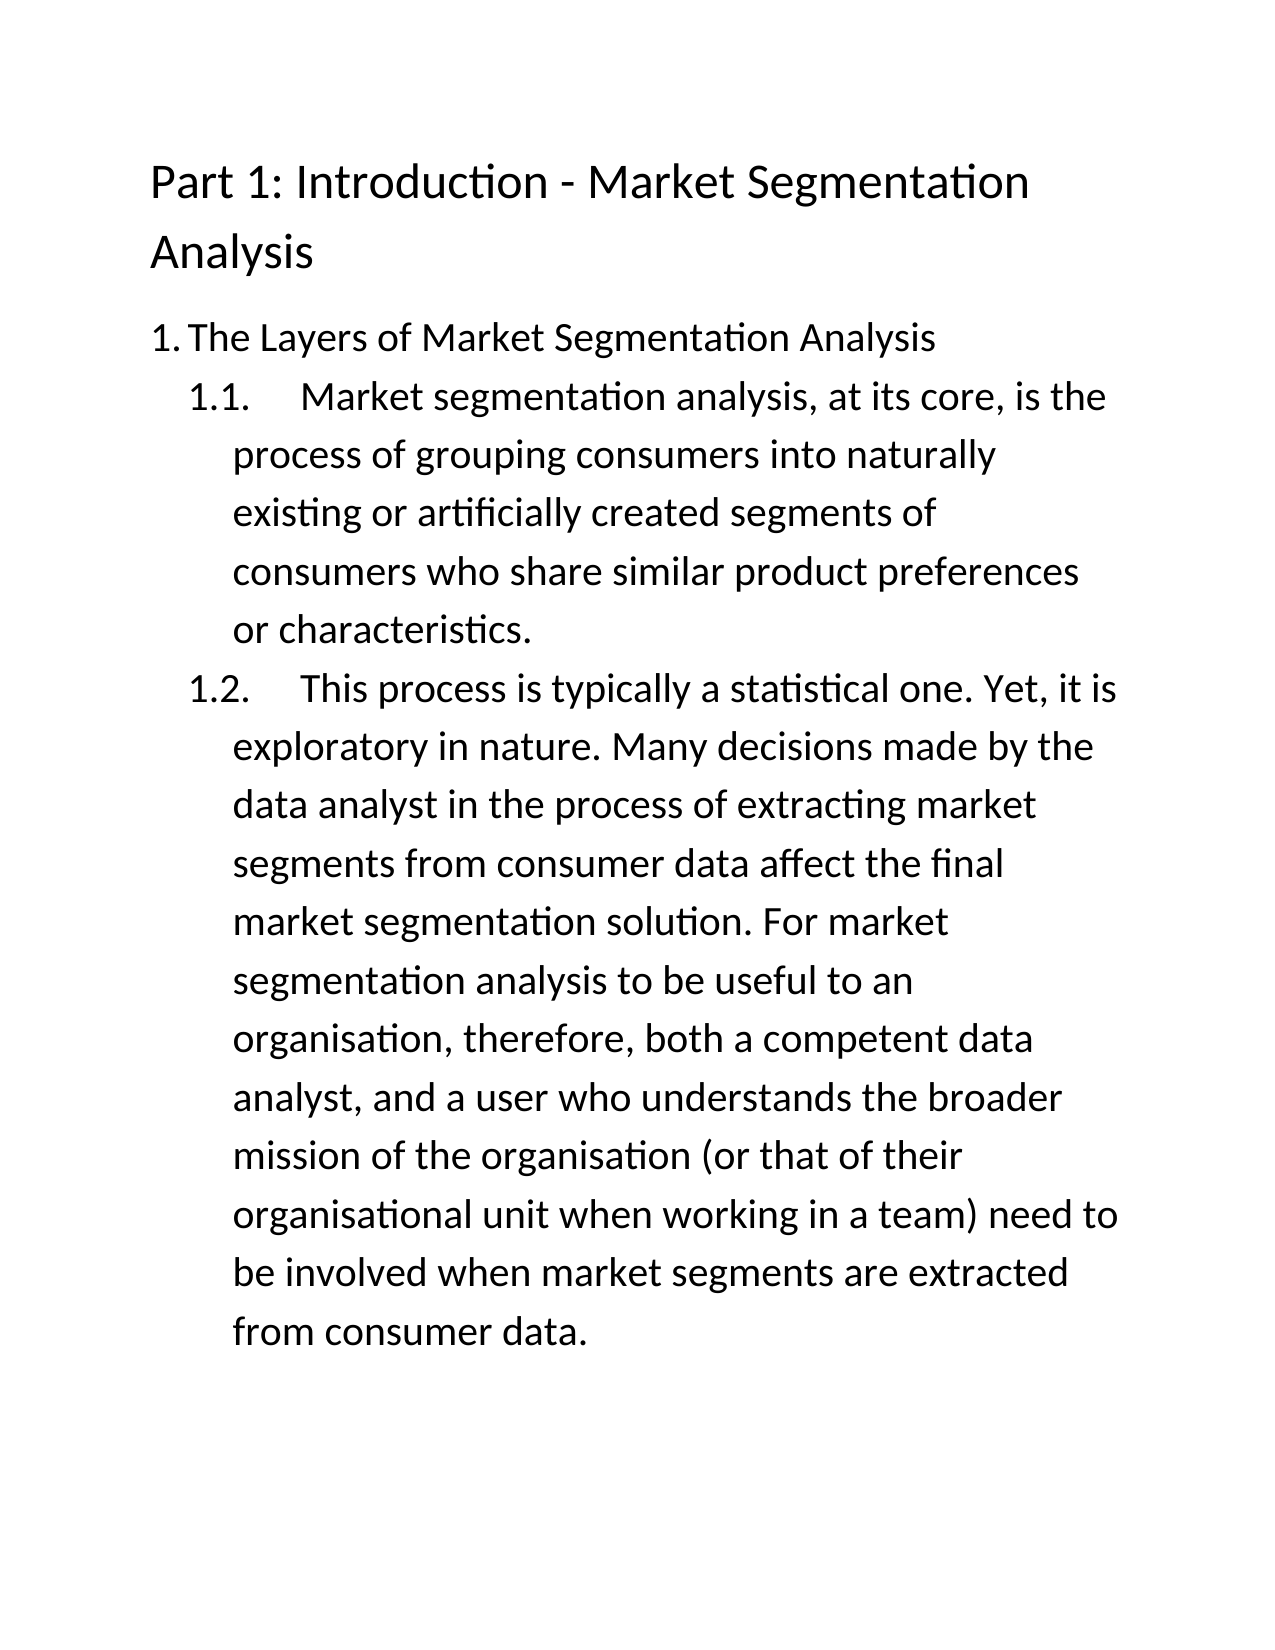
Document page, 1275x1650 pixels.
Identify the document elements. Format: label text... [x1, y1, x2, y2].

list This process is typically a statistical one. Yet, it is exploratory in nature. Many decisions made by the data analyst in the process of extracting market segments from consumer data affect the final market segmentation solution. For market segmentation analysis to be useful to an organisation, therefore, both a competent data analyst, and a user who understands the broader mission of the organisation (or that of their organisational unit when working in a team) need to be involved when market segments are extracted from consumer data. [187, 662, 1125, 1355]
list The Layers of Market Segmentation Analysis [150, 311, 1125, 362]
list Market segmentation analysis, at its core, is the process of grouping consumers into naturally existing or artificially created segments of consumers who share similar product preferences or characteristics. [187, 369, 1125, 654]
text Part 1: Introduction - Market Segmentation Analysis [150, 150, 1125, 281]
